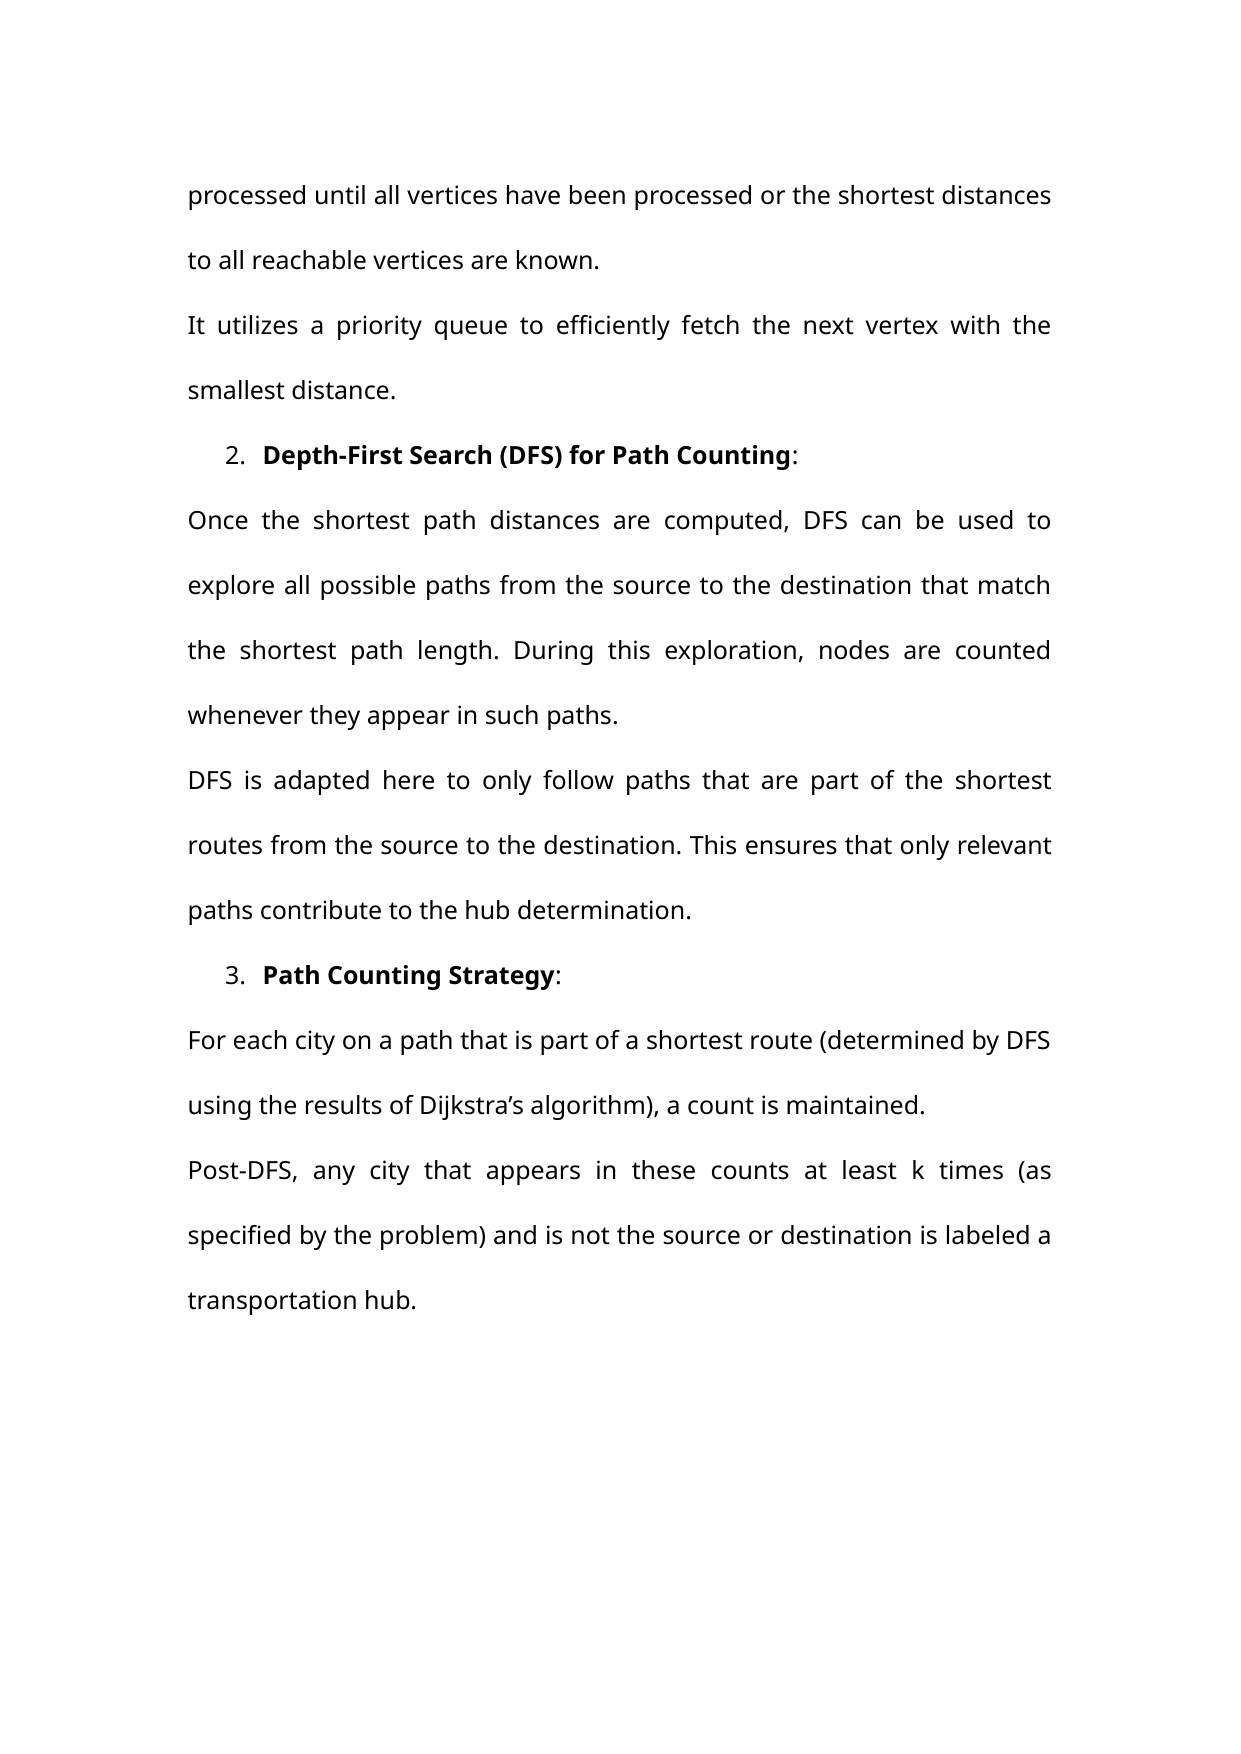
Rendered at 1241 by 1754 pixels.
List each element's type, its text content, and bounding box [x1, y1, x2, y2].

list Depth-First Search (DFS) for Path Counting: [225, 422, 1053, 487]
text For each city on a path that is part of a shortest route (determined by DFS using the results of Dijkstra’s algorithm), a count is maintained. [187, 1007, 1053, 1137]
text Once the shortest path distances are computed, DFS can be used to explore all possible paths from the source to the destination that match the shortest path length. During this exploration, nodes are counted whenever they appear in such paths. [187, 487, 1053, 747]
text DFS is adapted here to only follow paths that are part of the shortest routes from the source to the destination. This ensures that only relevant paths contribute to the hub determination. [187, 747, 1053, 942]
text It utilizes a priority queue to efficiently fetch the next vertex with the smallest distance. [187, 292, 1053, 422]
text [187, 162, 1053, 292]
list Path Counting Strategy: [225, 942, 1053, 1007]
text Post-DFS, any city that appears in these counts at least k times (as specified by the problem) and is not the source or destination is labeled a transportation hub. [187, 1137, 1053, 1332]
